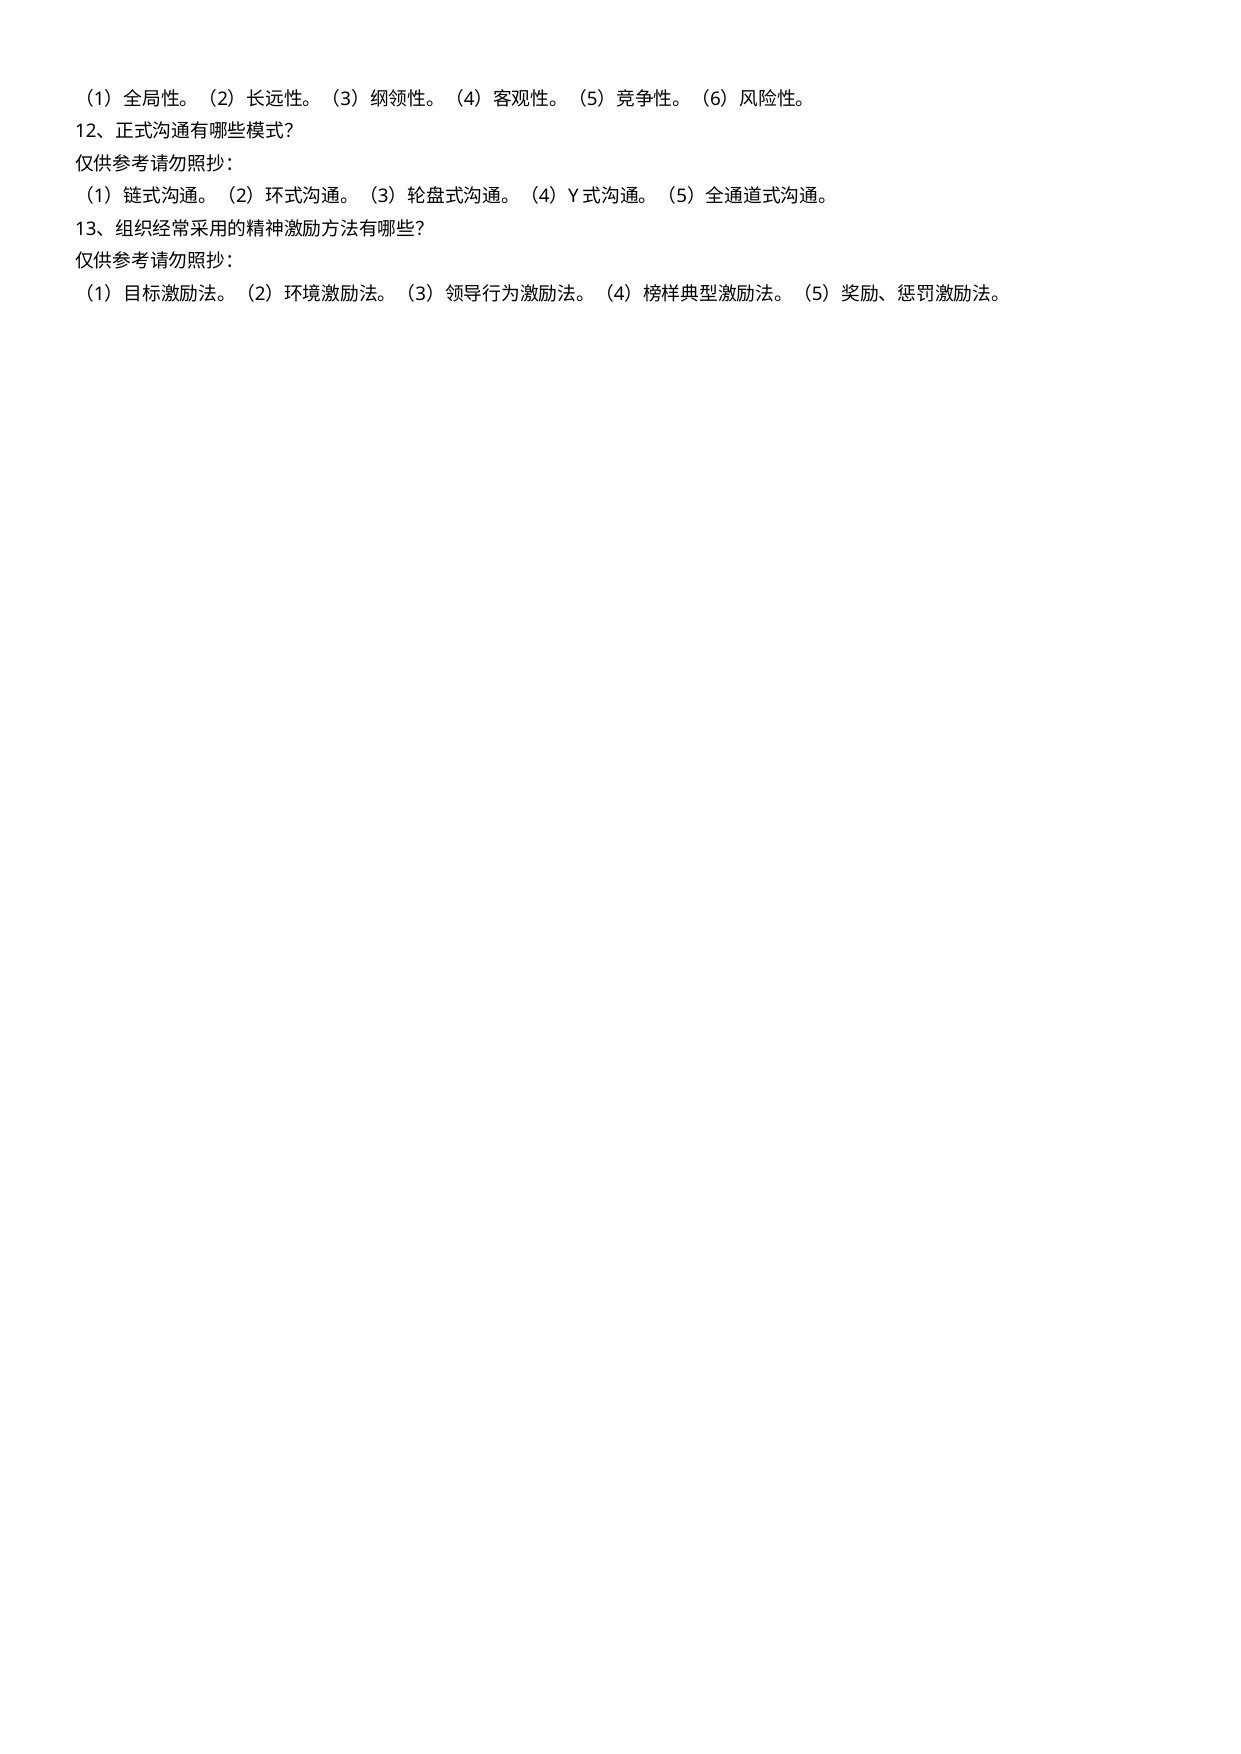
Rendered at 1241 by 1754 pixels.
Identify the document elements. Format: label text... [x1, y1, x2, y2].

text （1）全局性。（2）长远性。（3）纲领性。（4）客观性。（5）竞争性。（6）风险性。 [75, 81, 1165, 113]
text （1）链式沟通。（2）环式沟通。（3）轮盘式沟通。（4）Y式沟通。（5）全通道式沟通。 [75, 178, 1165, 211]
text 12、正式沟通有哪些模式？ 仅供参考请勿照抄： [75, 113, 1165, 178]
text 13、组织经常采用的精神激励方法有哪些？ 仅供参考请勿照抄： [75, 211, 1165, 276]
text （1）目标激励法。（2）环境激励法。（3）领导行为激励法。（4）榜样典型激励法。（5）奖励、惩罚激励法。 [75, 276, 1165, 308]
